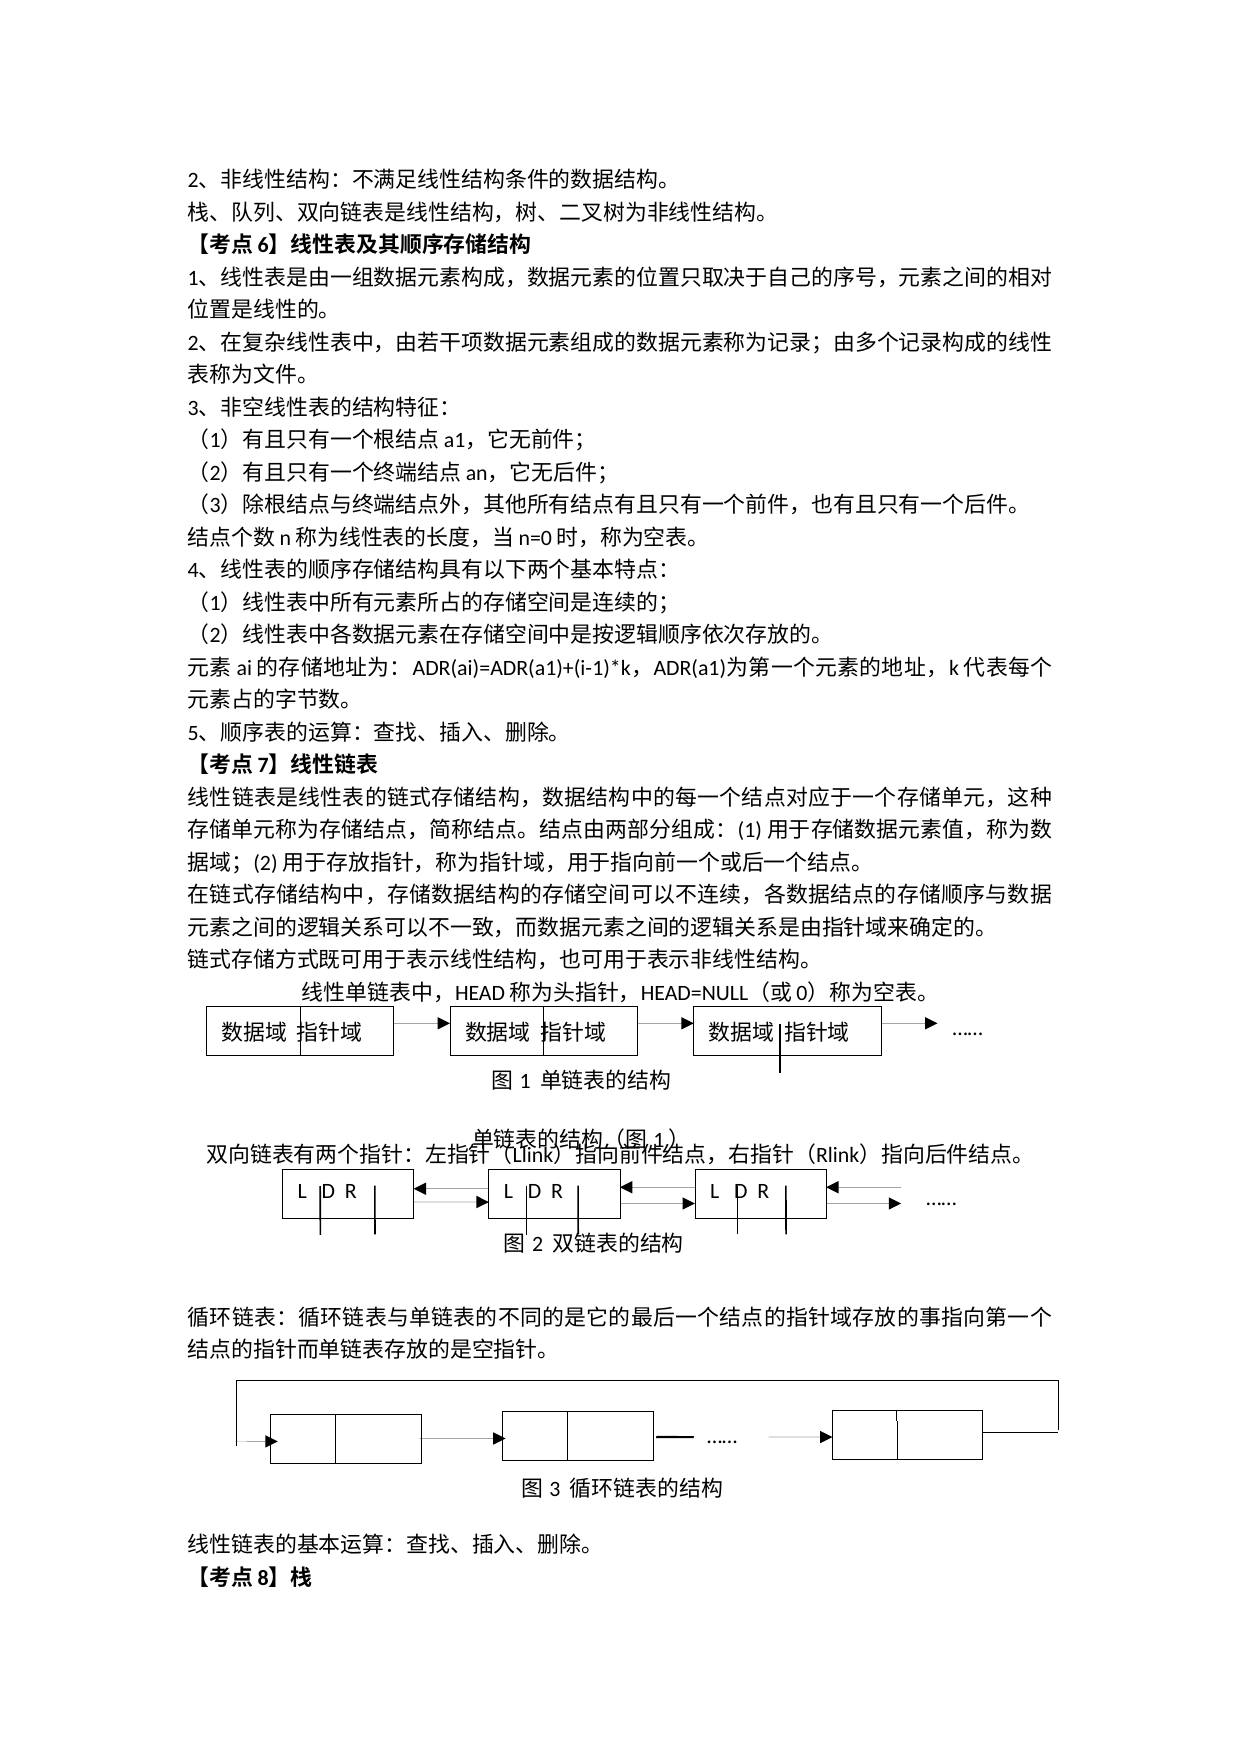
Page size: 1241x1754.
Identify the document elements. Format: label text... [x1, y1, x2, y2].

text 2、在复杂线性表中，由若干项数据元素组成的数据元素称为记录；由多个记录构成的线性表称为文件。 [187, 324, 1053, 389]
text 结点个数n称为线性表的长度，当n=0时，称为空表。 [187, 519, 1053, 552]
text （2）线性表中各数据元素在存储空间中是按逻辑顺序依次存放的。 [187, 617, 1053, 649]
text 4、线性表的顺序存储结构具有以下两个基本特点： [187, 552, 1053, 584]
text 双向链表有两个指针：左指针（Llink）指向前件结点，右指针（Rlink）指向后件结点。 [187, 1137, 1053, 1169]
text 1、线性表是由一组数据元素构成，数据元素的位置只取决于自己的序号，元素之间的相对位置是线性的。 [187, 259, 1053, 324]
text 线性链表是线性表的链式存储结构，数据结构中的每一个结点对应于一个存储单元，这种存储单元称为存储结点，简称结点。结点由两部分组成：(1) 用于存储数据元素值，称为数据域；(2) 用于存放指针，称为指针域，用于指向前一个或后一个结点。 [187, 779, 1053, 877]
text 【考点8】栈 [187, 1559, 1053, 1592]
text （3）除根结点与终端结点外，其他所有结点有且只有一个前件，也有且只有一个后件。 [187, 487, 1053, 519]
text 3、非空线性表的结构特征： [187, 389, 1053, 422]
text 【考点7】线性链表 [187, 747, 1053, 779]
text （1）有且只有一个根结点a1，它无前件； [187, 422, 1053, 454]
text 【考点6】线性表及其顺序存储结构 [187, 227, 1053, 259]
text （1）线性表中所有元素所占的存储空间是连续的； [187, 584, 1053, 617]
text 循环链表：循环链表与单链表的不同的是它的最后一个结点的指针域存放的事指向第一个结点的指针而单链表存放的是空指针。 [187, 1299, 1053, 1364]
text 在链式存储结构中，存储数据结构的存储空间可以不连续，各数据结点的存储顺序与数据元素之间的逻辑关系可以不一致，而数据元素之间的逻辑关系是由指针域来确定的。 [187, 877, 1053, 942]
text 栈、队列、双向链表是线性结构，树、二叉树为非线性结构。 [187, 194, 1053, 227]
text 线性链表的基本运算：查找、插入、删除。 [187, 1527, 1053, 1559]
text （2）有且只有一个终端结点an，它无后件； [187, 454, 1053, 487]
text 线性单链表中，HEAD称为头指针，HEAD=NULL（或0）称为空表。 [187, 974, 1053, 1007]
text 链式存储方式既可用于表示线性结构，也可用于表示非线性结构。 [187, 942, 1053, 974]
text 5、顺序表的运算：查找、插入、删除。 [187, 714, 1053, 747]
text 2、非线性结构：不满足线性结构条件的数据结构。 [187, 162, 1053, 194]
text 元素ai的存储地址为：ADR(ai)=ADR(a1)+(i-1)*k，ADR(a1)为第一个元素的地址，k代表每个元素占的字节数。 [187, 649, 1053, 714]
